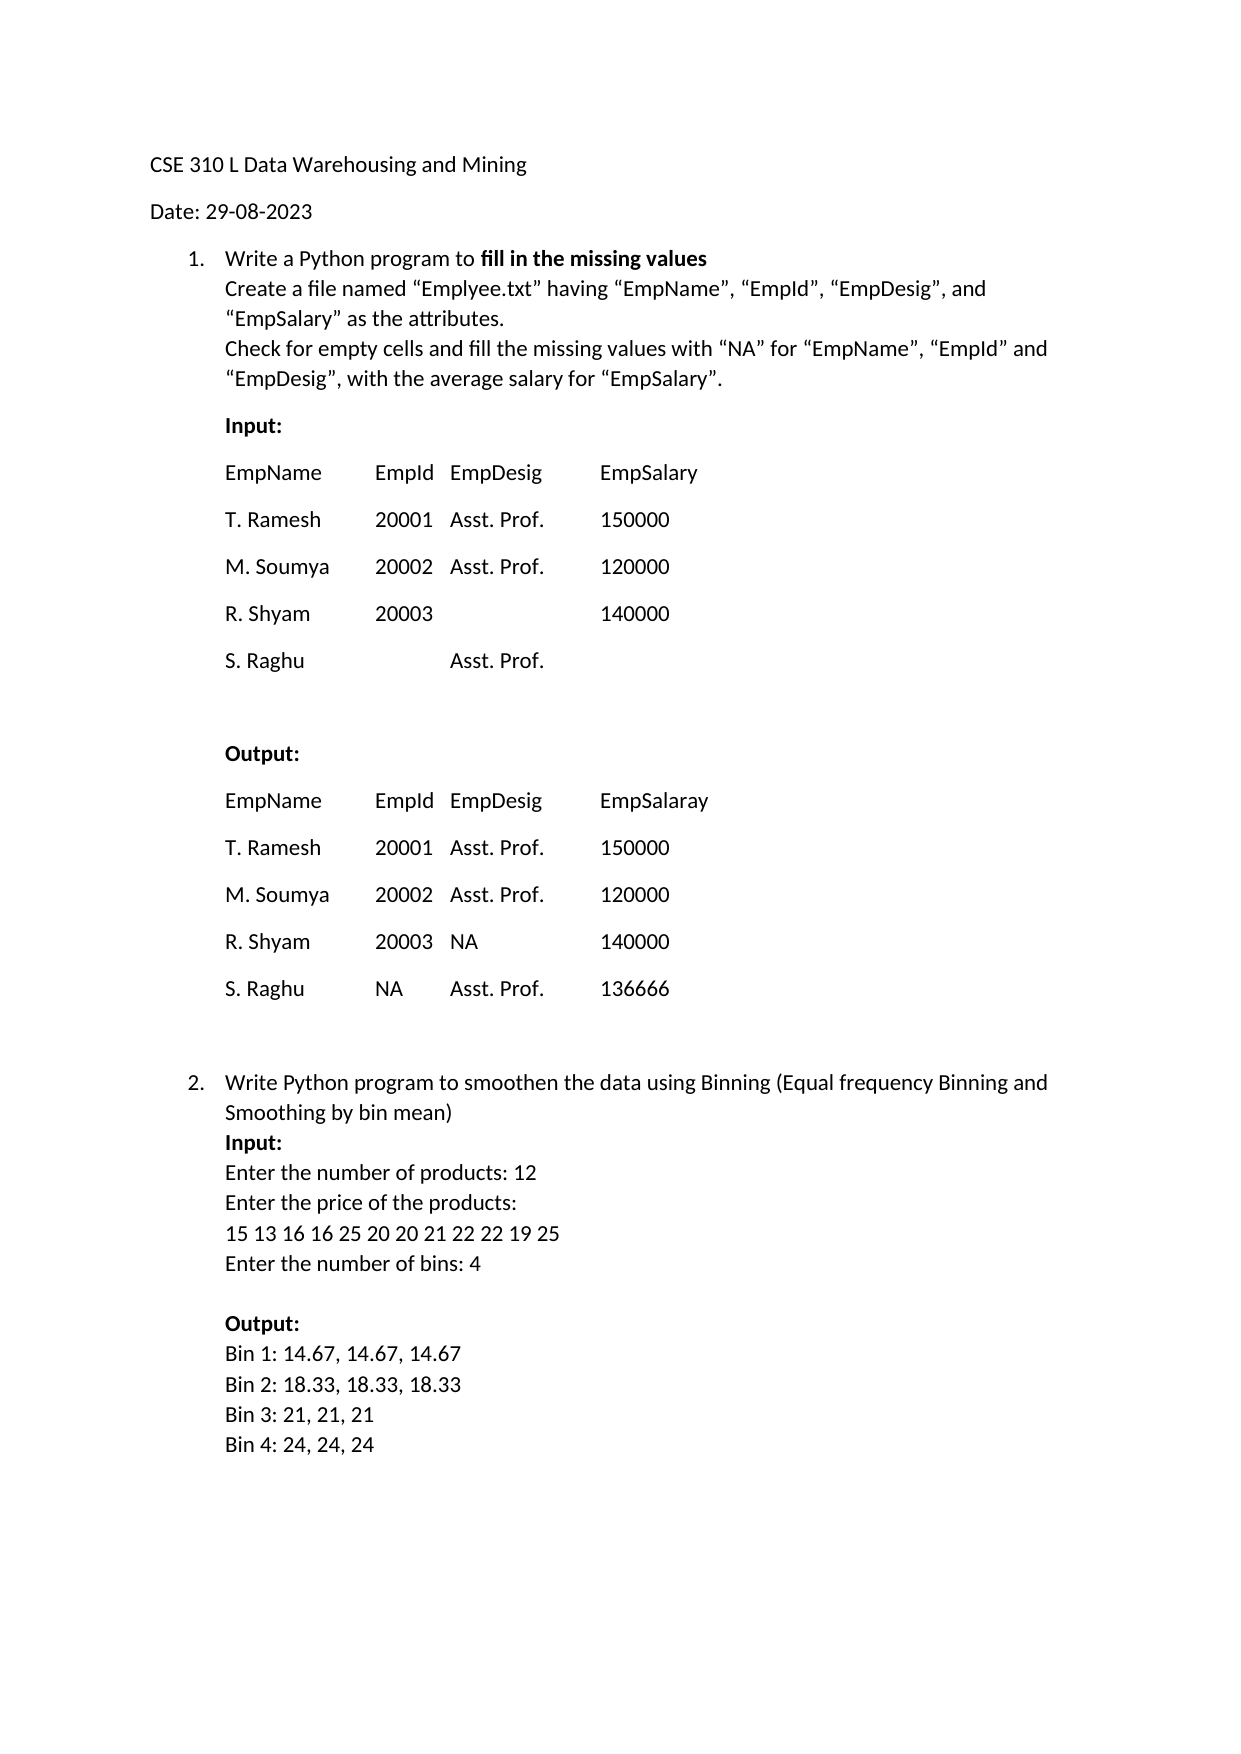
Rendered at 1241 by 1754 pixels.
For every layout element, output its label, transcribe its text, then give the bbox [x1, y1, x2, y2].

list Create a file named “Emplyee.txt” having “EmpName”, “EmpId”, “EmpDesig”, and “EmpSalary” as the attributes. [225, 274, 1090, 332]
list Enter the number of bins: 4 [225, 1249, 1090, 1277]
text T. Ramesh 20001 Asst. Prof. 150000 [150, 833, 1090, 861]
list 15 13 16 16 25 20 20 21 22 22 19 25 [225, 1219, 1090, 1247]
list Write a Python program to fill in the missing values [187, 244, 1090, 272]
text M. Soumya 20002 Asst. Prof. 120000 [150, 880, 1090, 908]
list Bin 2: 18.33, 18.33, 18.33 [225, 1370, 1090, 1398]
text S. Raghu Asst. Prof. [150, 646, 1090, 674]
text Input: [150, 411, 1090, 439]
list Input: [225, 1128, 1090, 1156]
list Check for empty cells and fill the missing values with “NA” for “EmpName”, “EmpId” and “EmpDesig”, with the average salary for “EmpSalary”. [225, 334, 1090, 393]
text CSE 310 L Data Warehousing and Mining [150, 150, 1090, 178]
list Enter the number of products: 12 [225, 1158, 1090, 1186]
text S. Raghu NA Asst. Prof. 136666 [150, 974, 1090, 1002]
list Bin 1: 14.67, 14.67, 14.67 [225, 1339, 1090, 1368]
text EmpName EmpId EmpDesig EmpSalaray [150, 786, 1090, 814]
list Output: [225, 1309, 1090, 1337]
list Bin 4: 24, 24, 24 [225, 1430, 1090, 1458]
text R. Shyam 20003 140000 [150, 599, 1090, 627]
text M. Soumya 20002 Asst. Prof. 120000 [150, 552, 1090, 580]
text T. Ramesh 20001 Asst. Prof. 150000 [150, 505, 1090, 533]
text Output: [150, 739, 1090, 768]
list Write Python program to smoothen the data using Binning (Equal frequency Binning and Smoothing by bin mean) [187, 1068, 1090, 1126]
text Date: 29-08-2023 [150, 197, 1090, 225]
list Enter the price of the products: [225, 1188, 1090, 1217]
list Bin 3: 21, 21, 21 [225, 1400, 1090, 1428]
text EmpName EmpId EmpDesig EmpSalary [150, 458, 1090, 486]
text R. Shyam 20003 NA 140000 [150, 927, 1090, 955]
